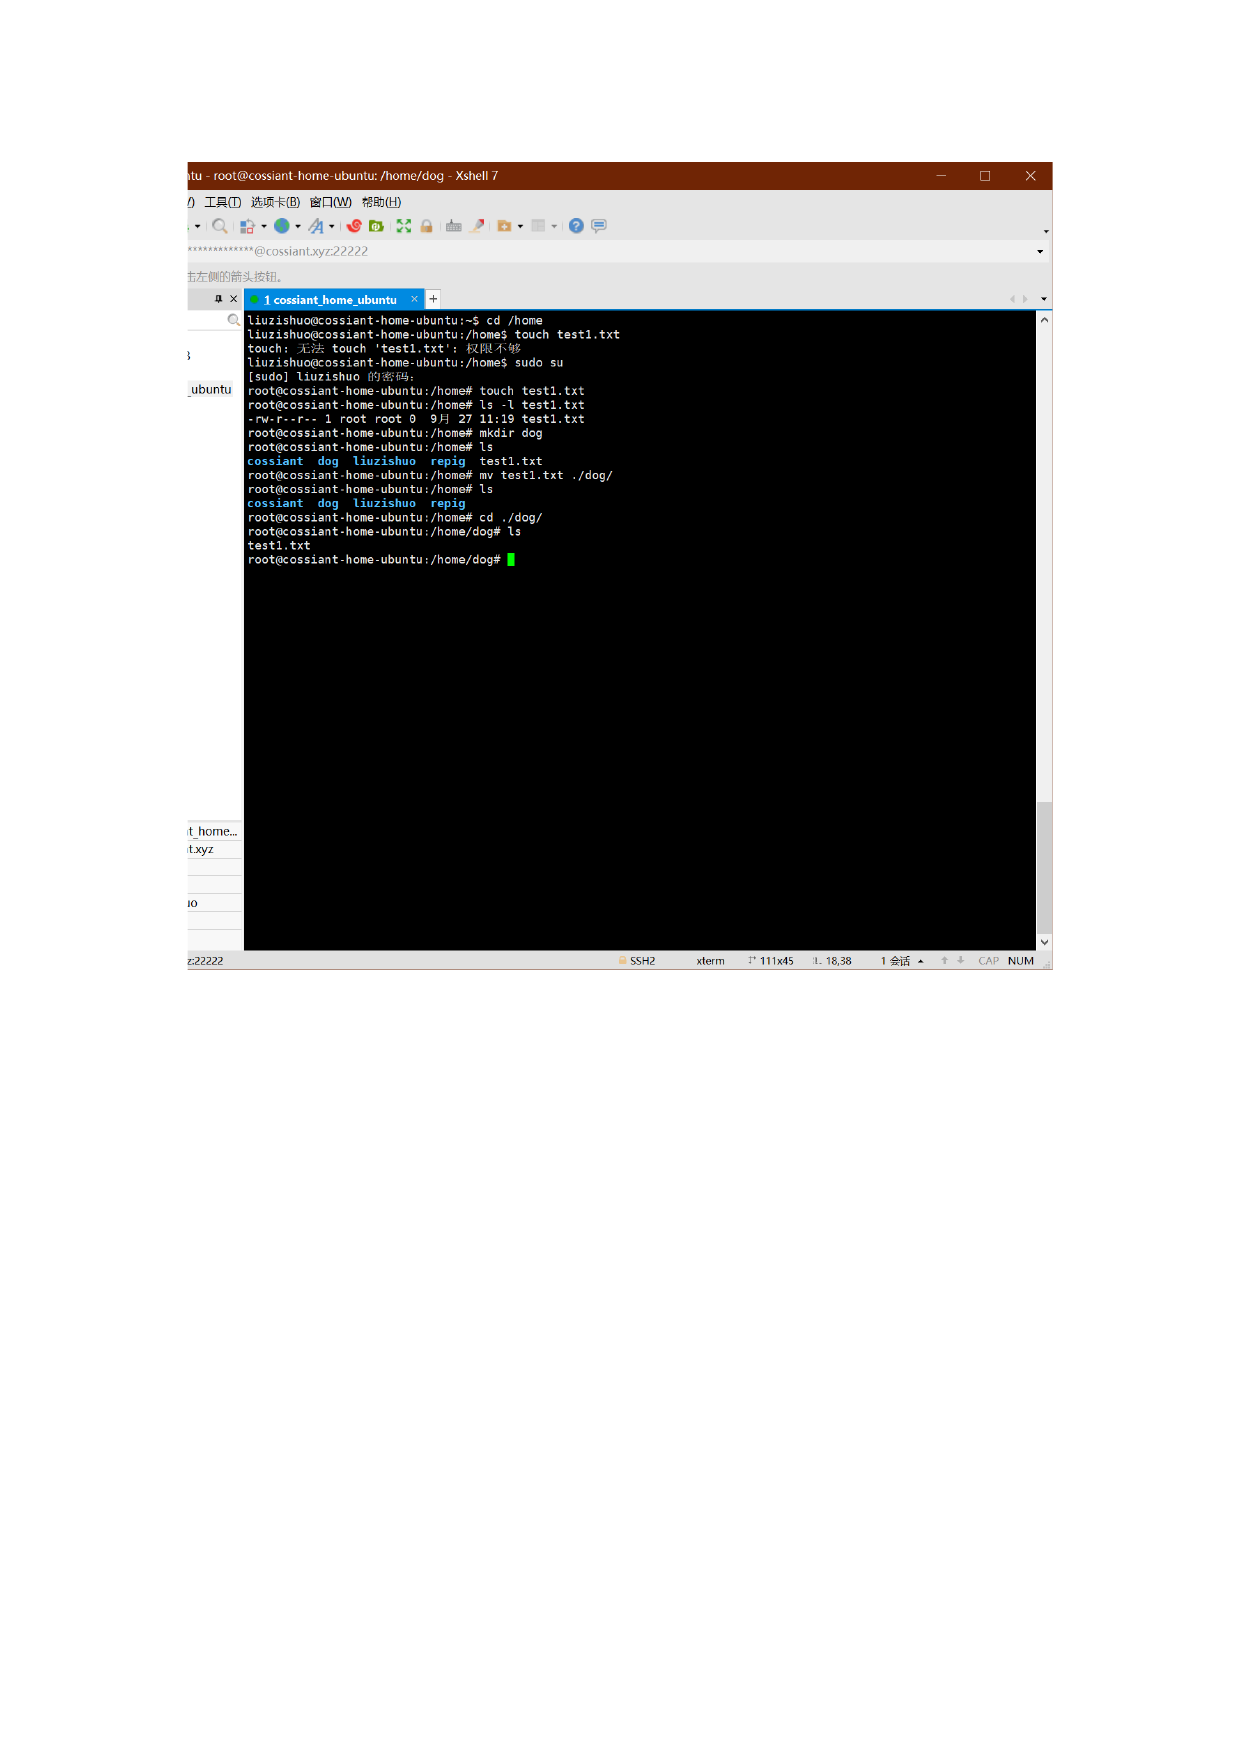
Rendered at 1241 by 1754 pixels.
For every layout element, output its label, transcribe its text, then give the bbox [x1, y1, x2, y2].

picture [187, 162, 1053, 970]
